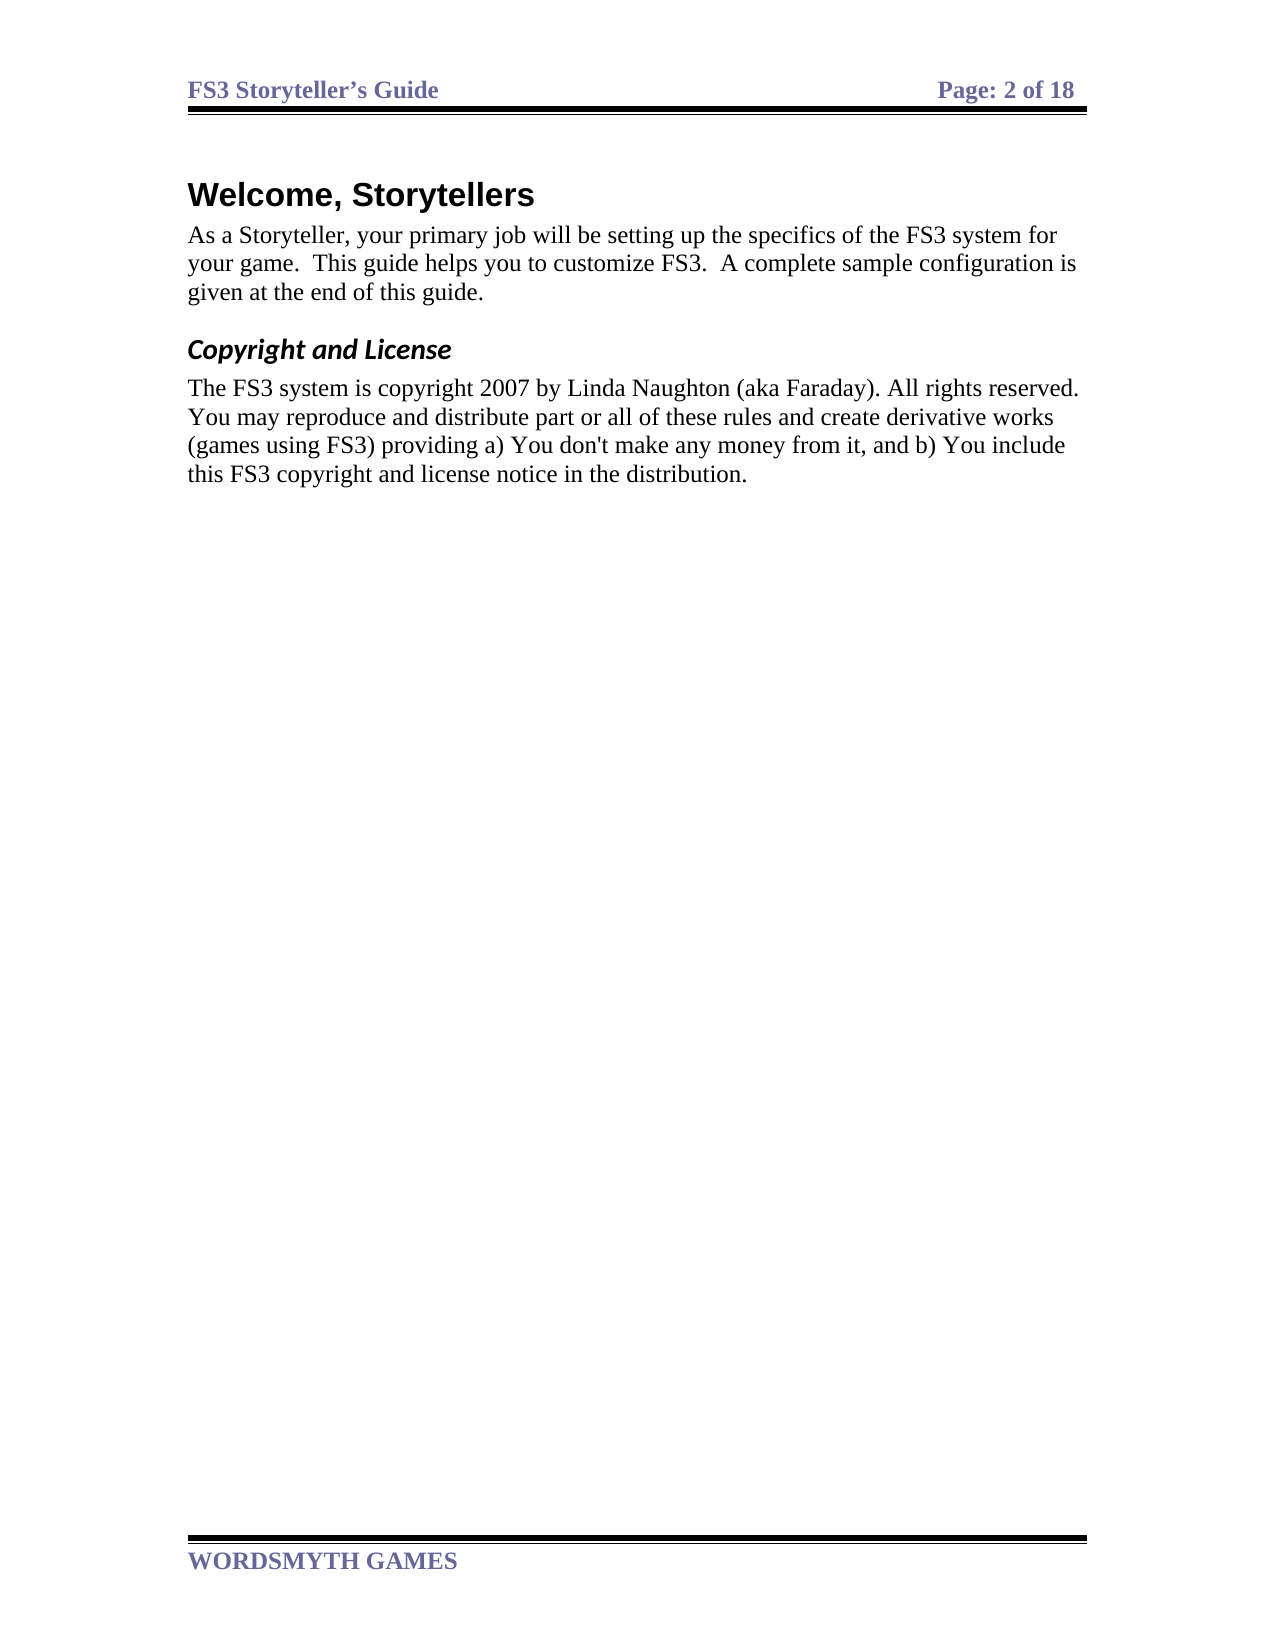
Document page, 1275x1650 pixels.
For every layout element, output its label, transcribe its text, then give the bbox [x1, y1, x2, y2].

text The FS3 system is copyright 2007 by Linda Naughton (aka Faraday). All rights reserved. You may reproduce and distribute part or all of these rules and create derivative works (games using FS3) providing a) You don't make any money from it, and b) You include this FS3 copyright and license notice in the distribution. [187, 373, 1087, 488]
subtitle Welcome, Storytellers [187, 175, 1087, 213]
subtitle Copyright and License [187, 331, 1087, 367]
text As a Storyteller, your primary job will be setting up the specifics of the FS3 system for your game. This guide helps you to customize FS3. A complete sample configuration is given at the end of this guide. [187, 220, 1087, 306]
